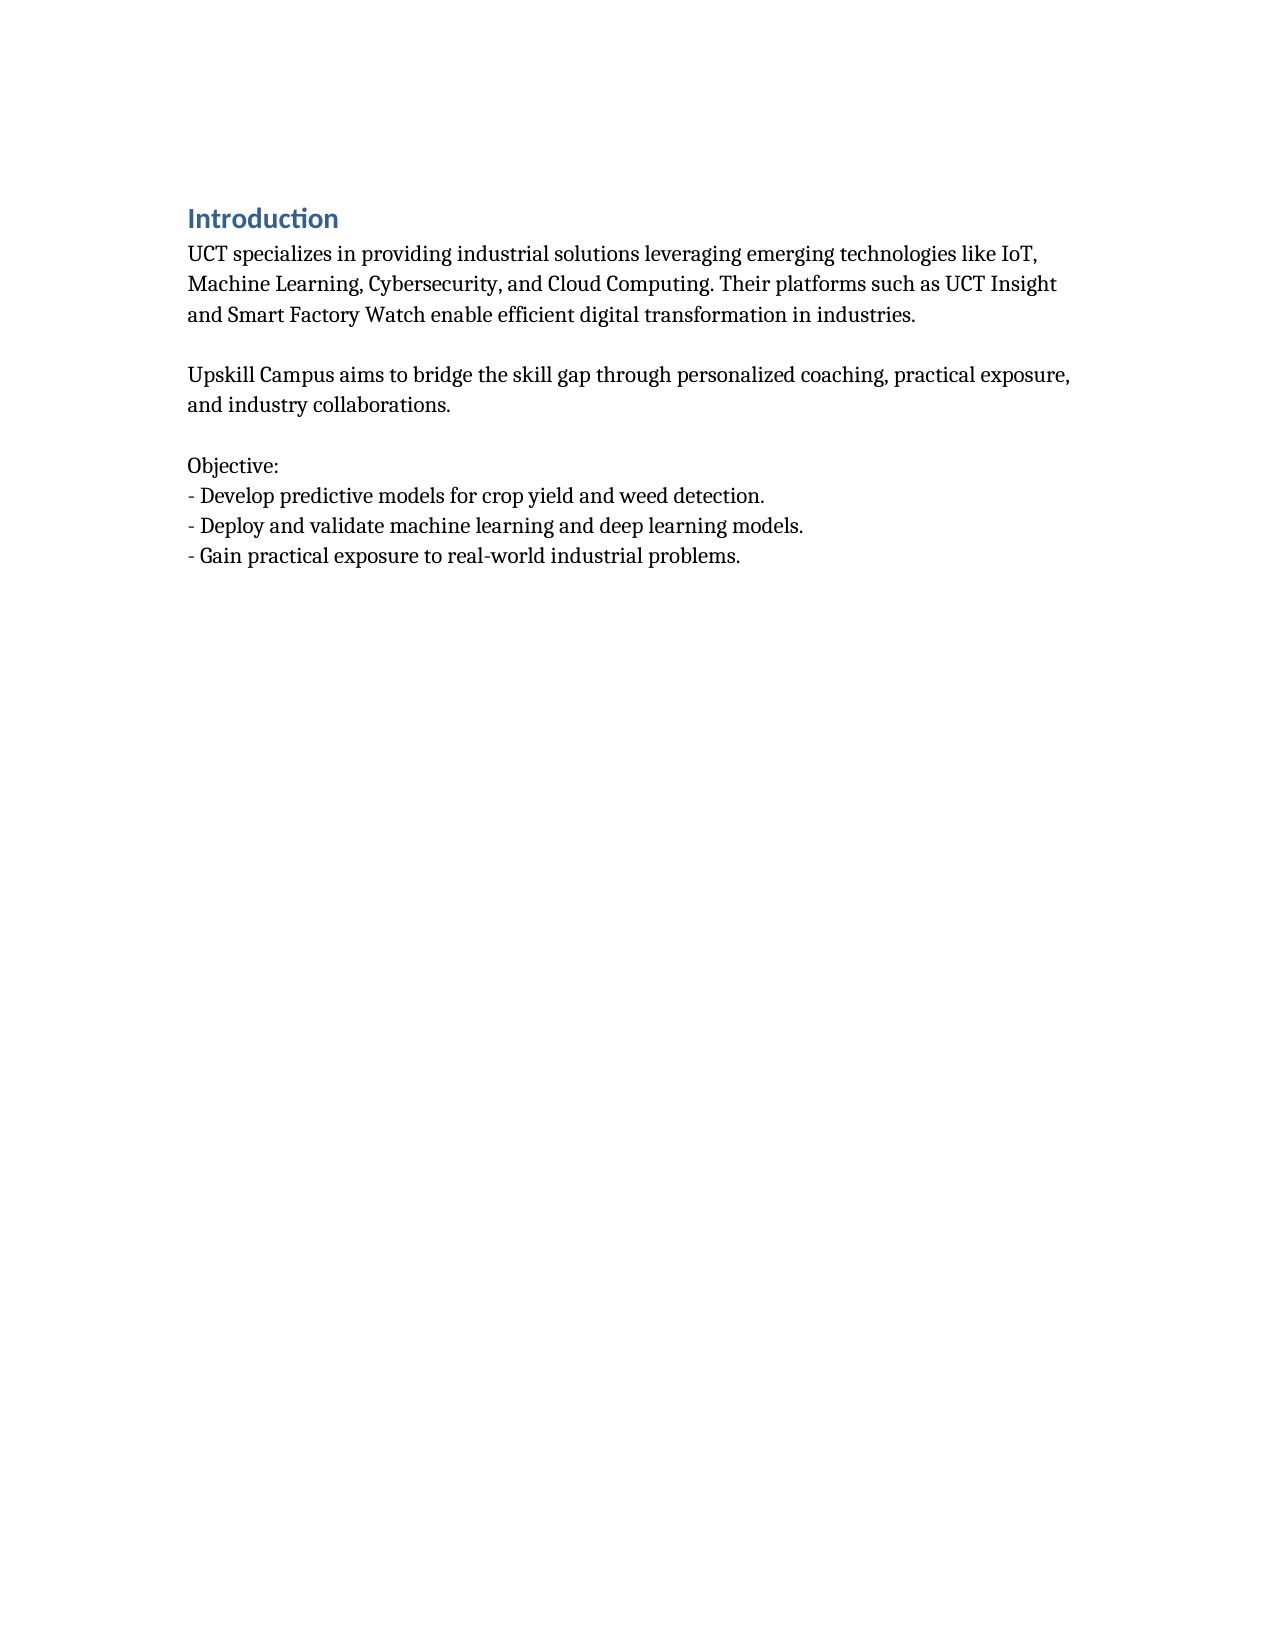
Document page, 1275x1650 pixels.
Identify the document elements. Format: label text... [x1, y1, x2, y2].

subtitle Introduction [187, 200, 1087, 236]
text UCT specializes in providing industrial solutions leveraging emerging technologies like IoT, Machine Learning, Cybersecurity, and Cloud Computing. Their platforms such as UCT Insight and Smart Factory Watch enable efficient digital transformation in industries. Upskill Campus aims to bridge the skill gap through personalized coaching, practical exposure, and industry collaborations. Objective: - Develop predictive models for crop yield and weed detection. - Deploy and validate machine learning and deep learning models. - Gain practical exposure to real-world industrial problems. [187, 241, 1087, 569]
